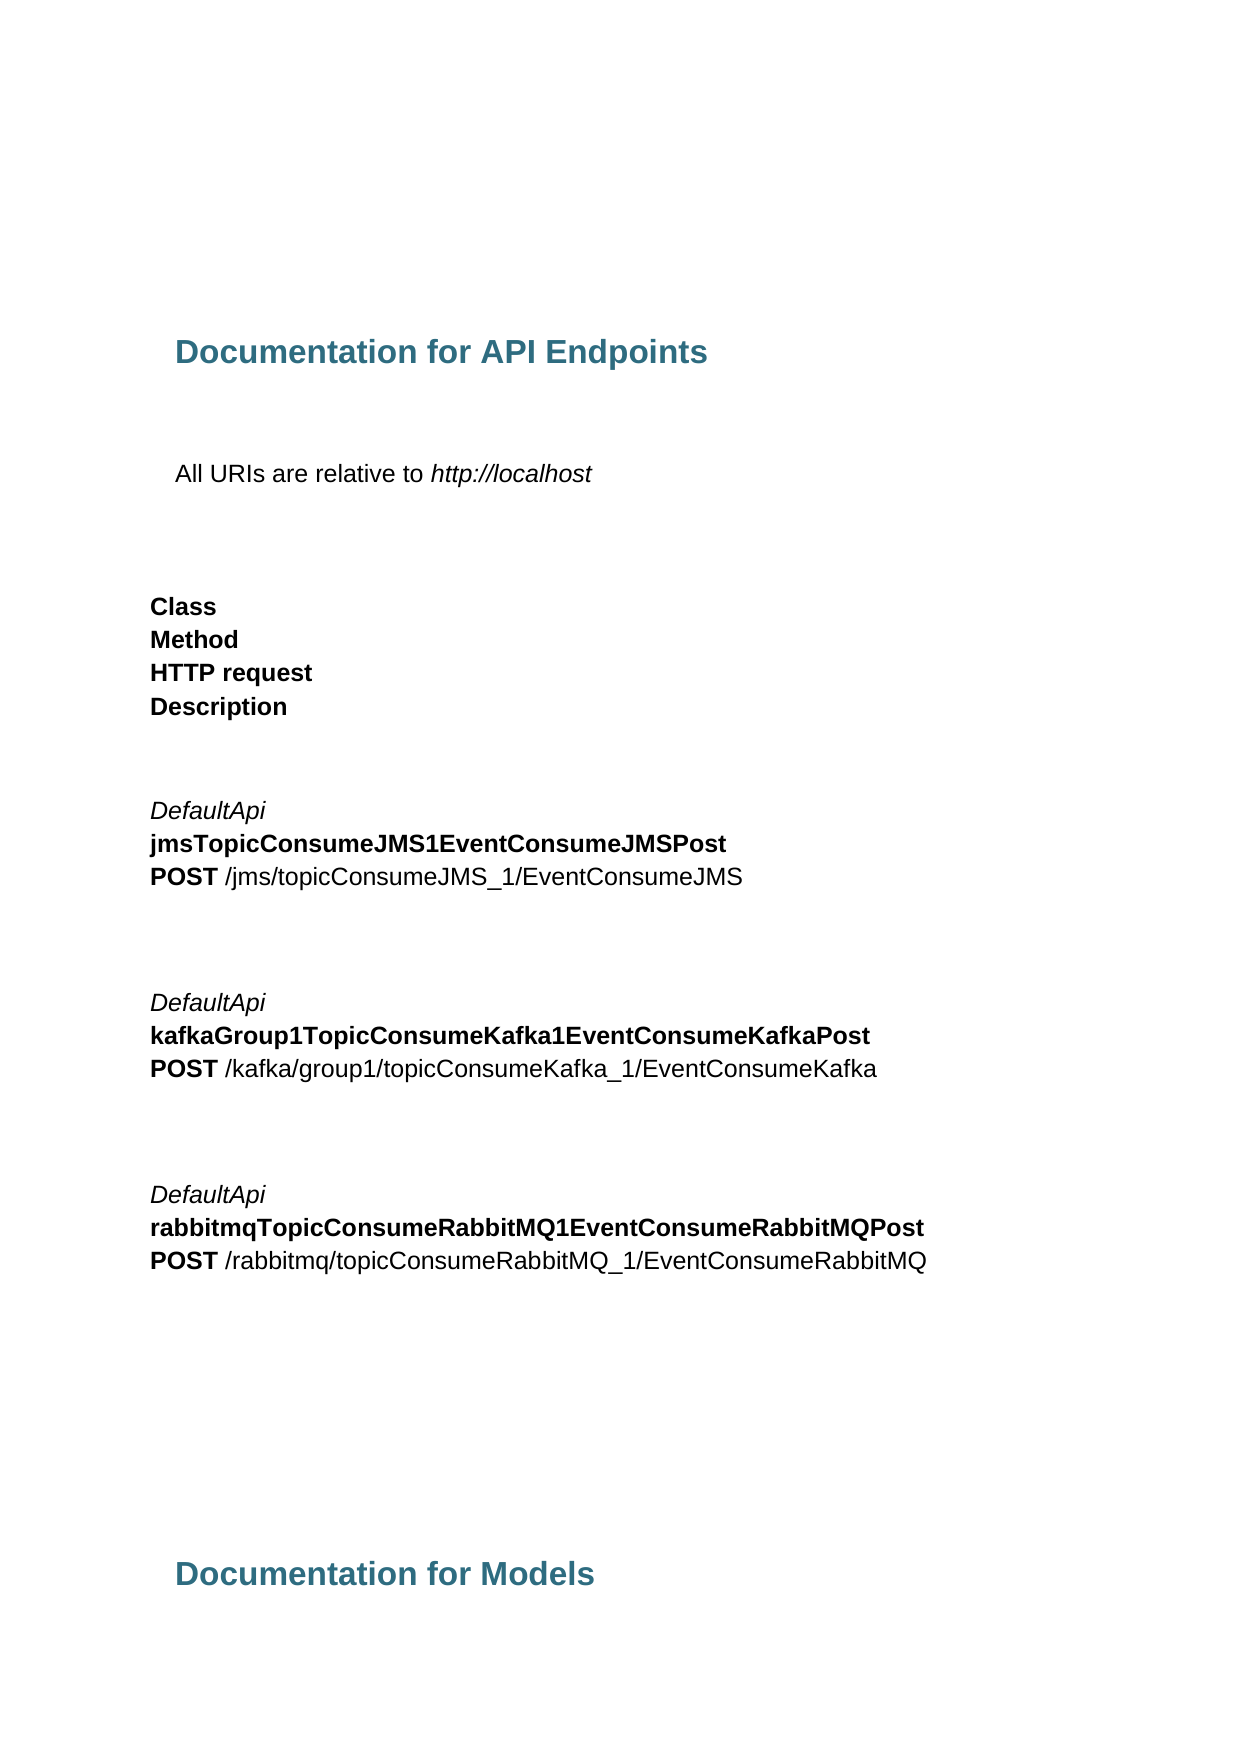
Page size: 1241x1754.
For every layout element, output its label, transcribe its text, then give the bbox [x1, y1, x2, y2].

text Documentation for API Endpoints [175, 333, 1090, 371]
text All URIs are relative to http://localhost [175, 459, 1090, 488]
text Documentation for Models [175, 1554, 1090, 1593]
